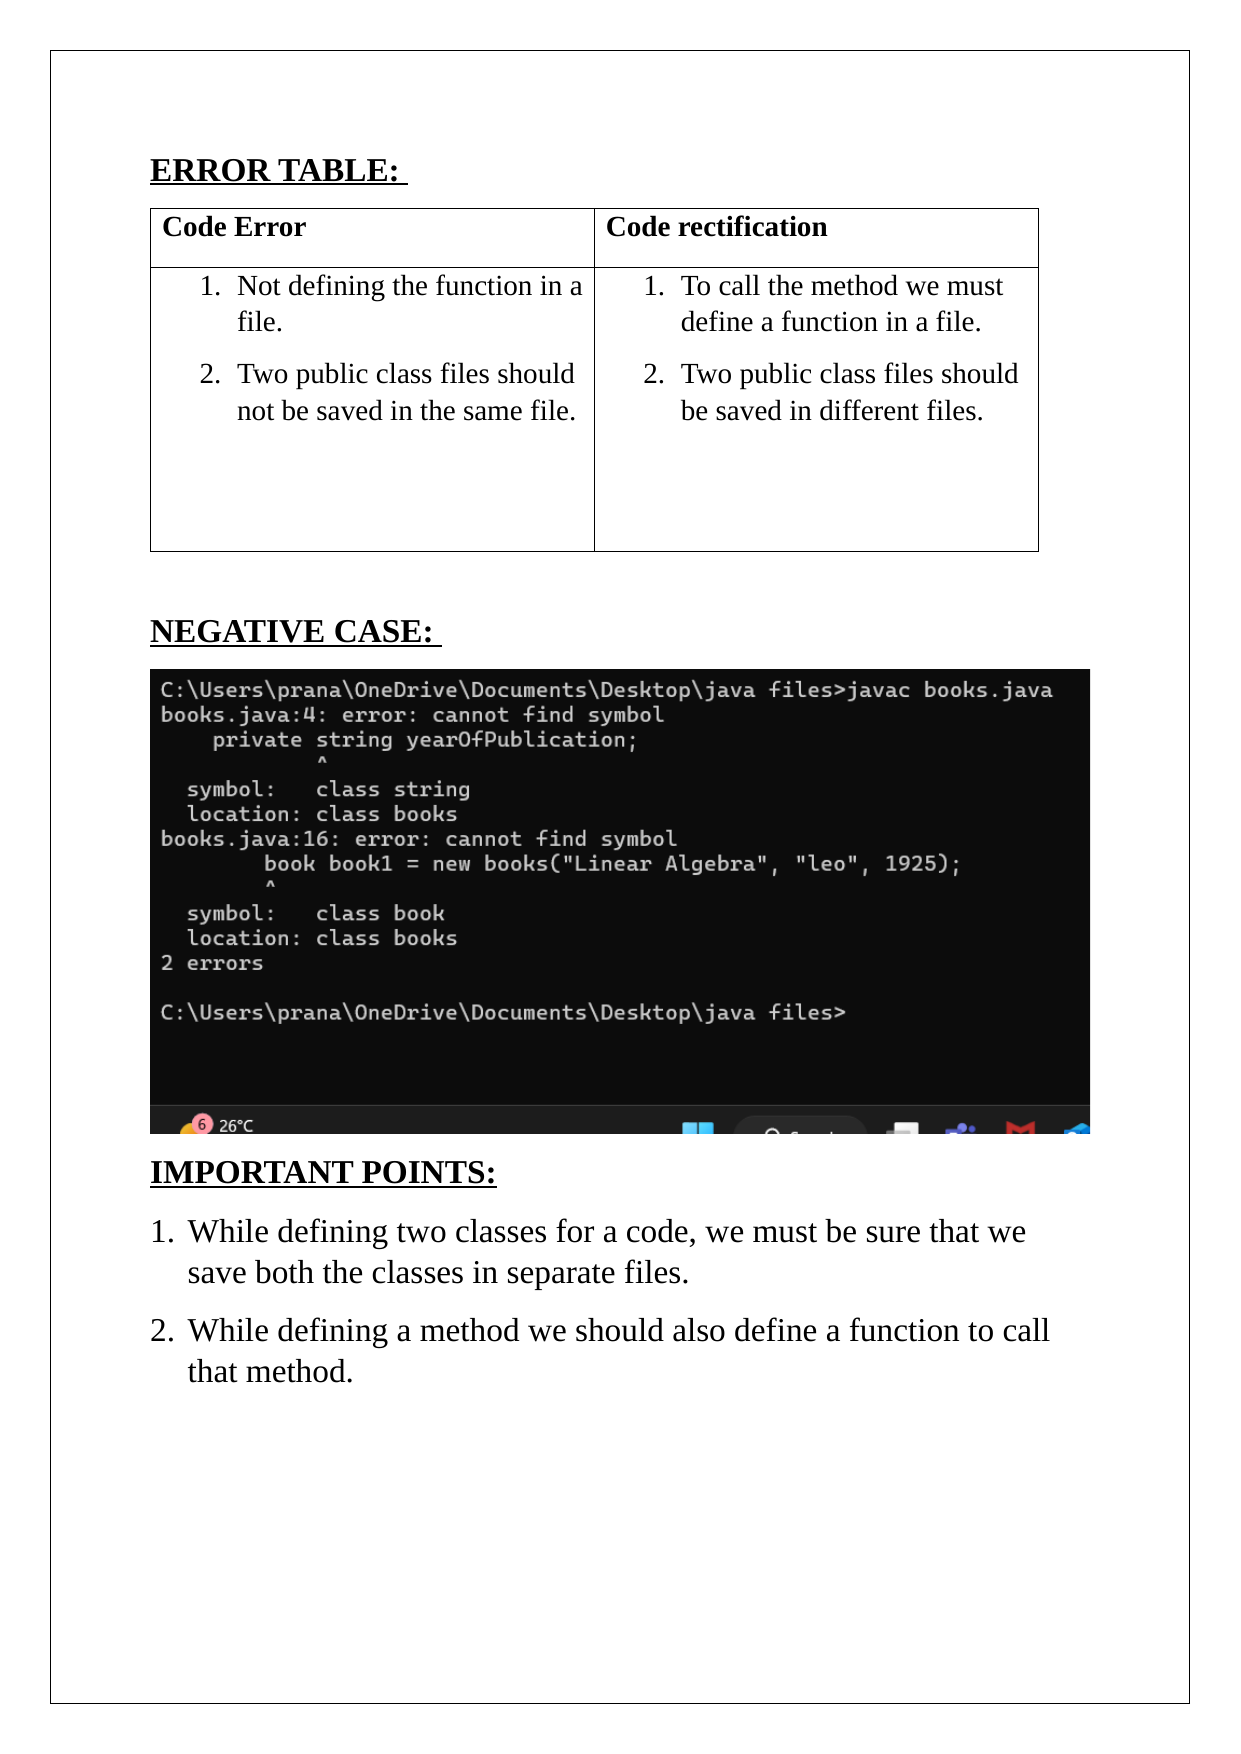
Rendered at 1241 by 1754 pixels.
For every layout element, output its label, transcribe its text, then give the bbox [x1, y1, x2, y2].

text NEGATIVE CASE: [150, 612, 1090, 650]
table_header Code rectification [595, 209, 1038, 267]
list While defining a method we should also define a function to call that method. [150, 1310, 1090, 1390]
table_cell Not defining the function in a file. Two public class files should not be saved in the same file. [151, 268, 594, 551]
text IMPORTANT POINTS: [150, 1153, 1090, 1191]
text ERROR TABLE: [150, 150, 1090, 188]
table_header Code Error [151, 209, 594, 267]
list While defining two classes for a code, we must be sure that we save both the classes in separate files. [150, 1211, 1090, 1291]
picture [150, 669, 1091, 1134]
table_cell To call the method we must define a function in a file. Two public class files should be saved in different files. [595, 268, 1038, 551]
